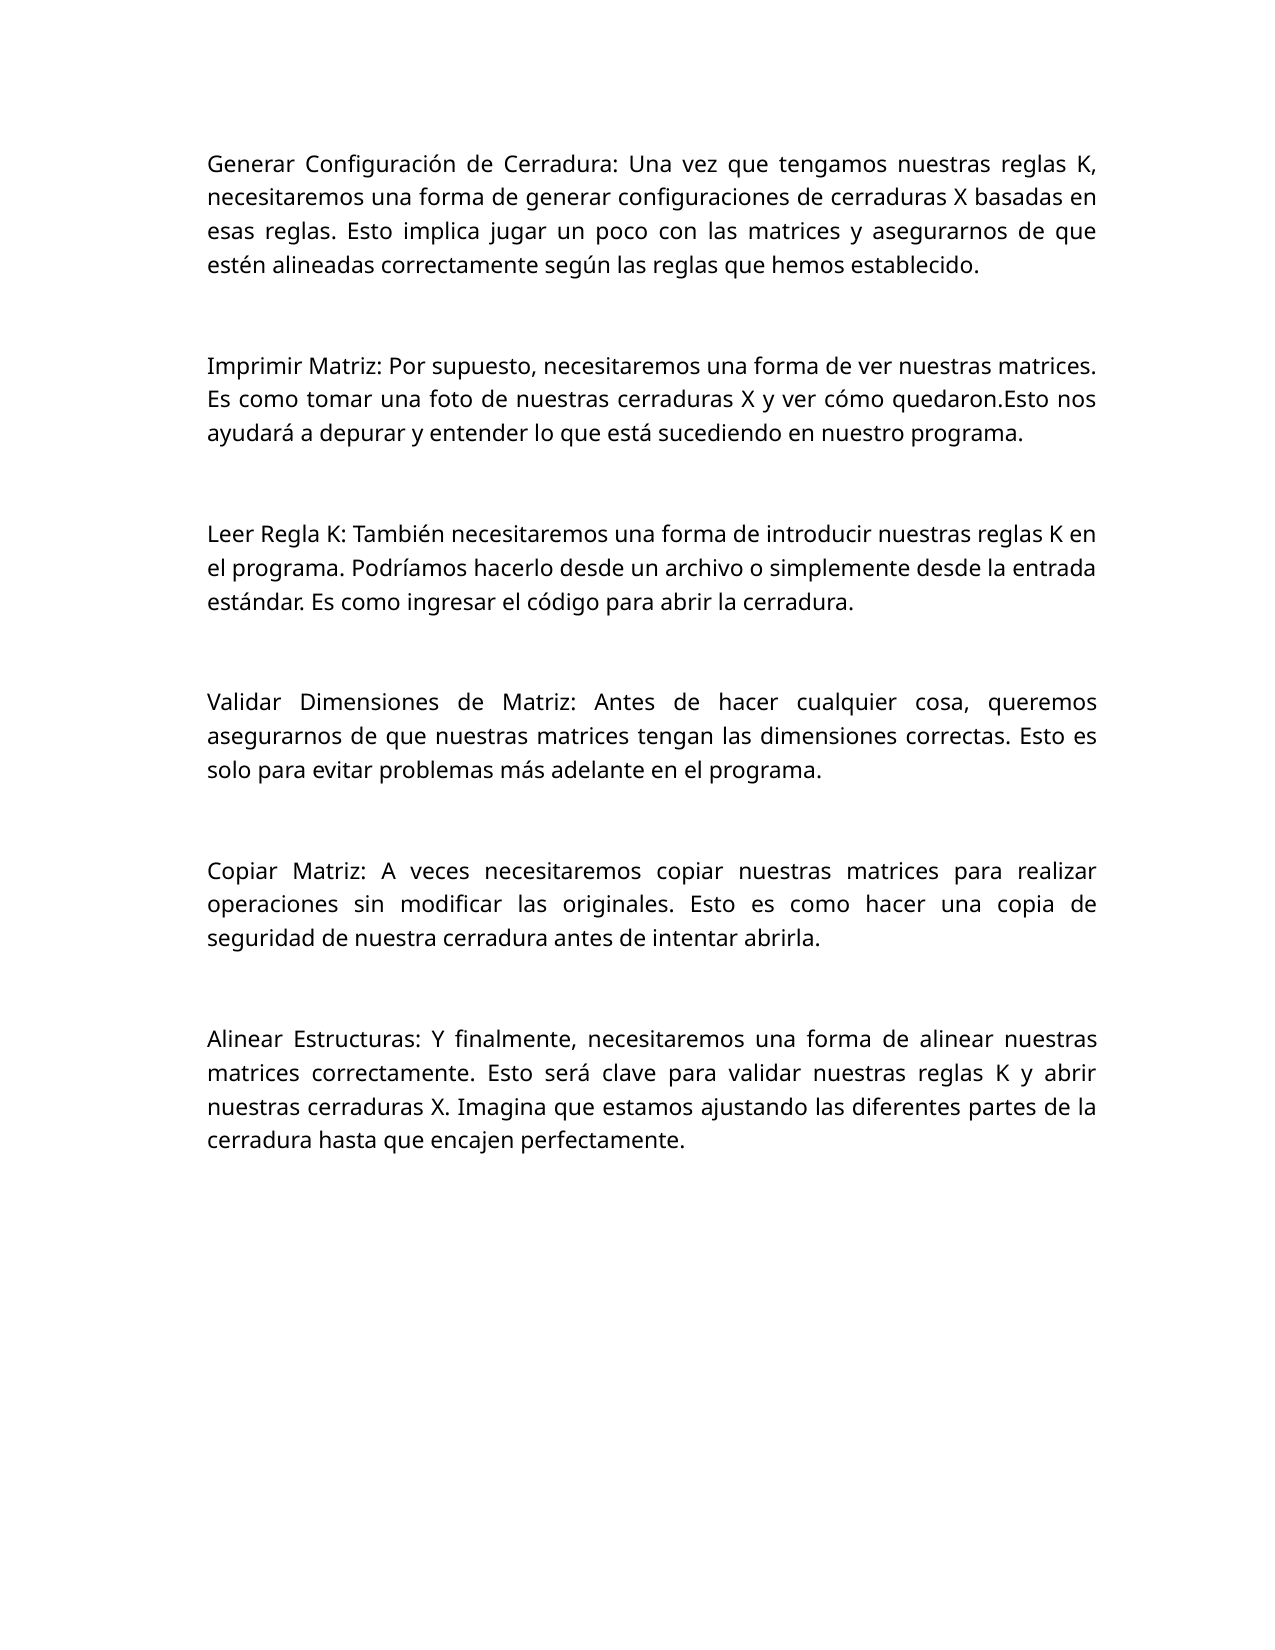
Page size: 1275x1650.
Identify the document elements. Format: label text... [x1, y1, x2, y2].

text Imprimir Matriz: Por supuesto, necesitaremos una forma de ver nuestras matrices. Es como tomar una foto de nuestras cerraduras X y ver cómo quedaron.Esto nos ayudará a depurar y entender lo que está sucediendo en nuestro programa. [207, 350, 1098, 448]
text Generar Configuración de Cerradura: Una vez que tengamos nuestras reglas K, necesitaremos una forma de generar configuraciones de cerraduras X basadas en esas reglas. Esto implica jugar un poco con las matrices y asegurarnos de que estén alineadas correctamente según las reglas que hemos establecido. [207, 148, 1098, 280]
text Copiar Matriz: A veces necesitaremos copiar nuestras matrices para realizar operaciones sin modificar las originales. Esto es como hacer una copia de seguridad de nuestra cerradura antes de intentar abrirla. [207, 855, 1098, 953]
text Leer Regla K: También necesitaremos una forma de introducir nuestras reglas K en el programa. Podríamos hacerlo desde un archivo o simplemente desde la entrada estándar. Es como ingresar el código para abrir la cerradura. [207, 518, 1098, 617]
text Validar Dimensiones de Matriz: Antes de hacer cualquier cosa, queremos asegurarnos de que nuestras matrices tengan las dimensiones correctas. Esto es solo para evitar problemas más adelante en el programa. [207, 686, 1098, 785]
text Alinear Estructuras: Y finalmente, necesitaremos una forma de alinear nuestras matrices correctamente. Esto será clave para validar nuestras reglas K y abrir nuestras cerraduras X. Imagina que estamos ajustando las diferentes partes de la cerradura hasta que encajen perfectamente. [207, 1023, 1098, 1156]
